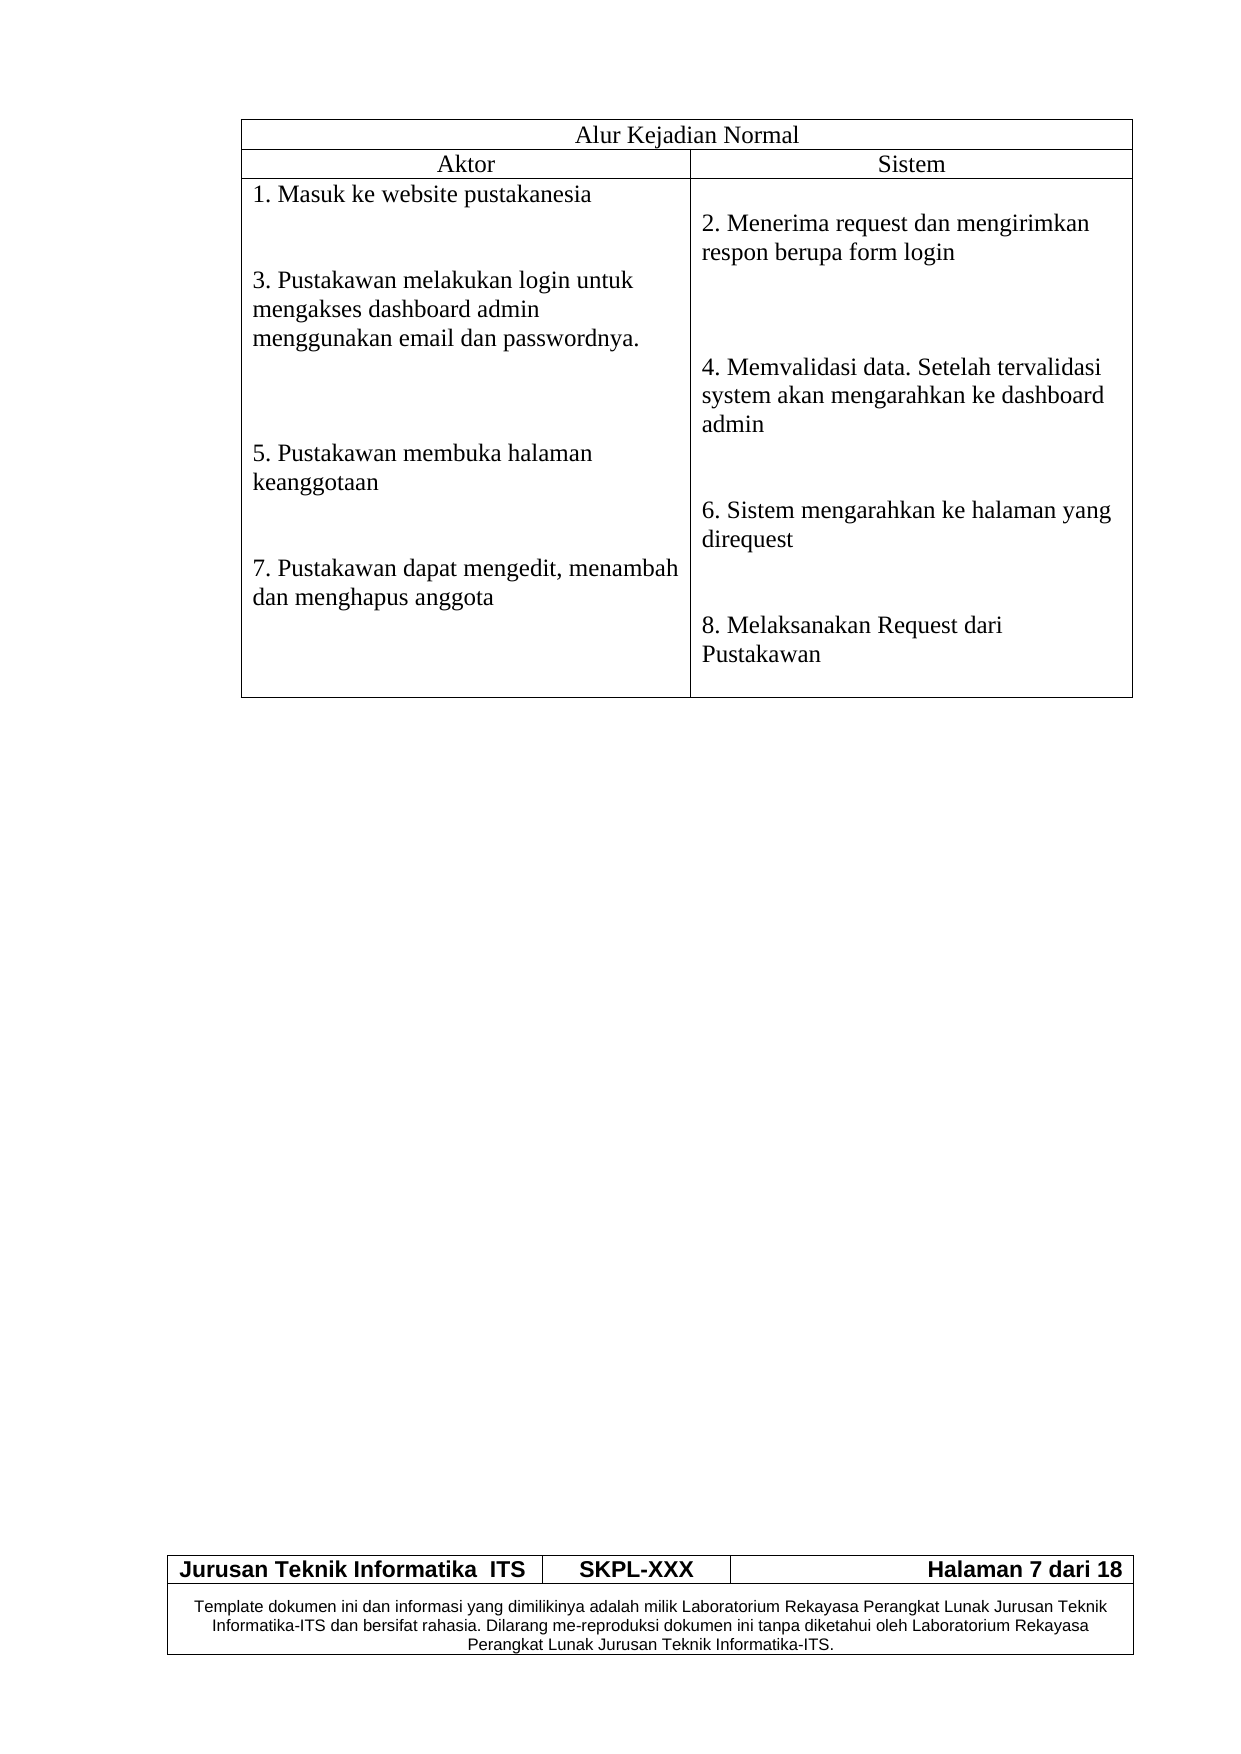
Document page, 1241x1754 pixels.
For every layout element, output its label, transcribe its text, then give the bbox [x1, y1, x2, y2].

table_cell 2. Menerima request dan mengirimkan respon berupa form login 4. Memvalidasi data. Setelah tervalidasi system akan mengarahkan ke dashboard admin 6. Sistem mengarahkan ke halaman yang direquest 8. Melaksanakan Request dari Pustakawan [691, 179, 1132, 697]
table_cell Sistem [691, 150, 1132, 178]
table_cell Aktor [242, 150, 690, 178]
table_cell Alur Kejadian Normal [242, 120, 1132, 148]
table_cell 1. Masuk ke website pustakanesia 3. Pustakawan melakukan login untuk mengakses dashboard admin menggunakan email dan passwordnya. 5. Pustakawan membuka halaman keanggotaan 7. Pustakawan dapat mengedit, menambah dan menghapus anggota [242, 179, 690, 697]
